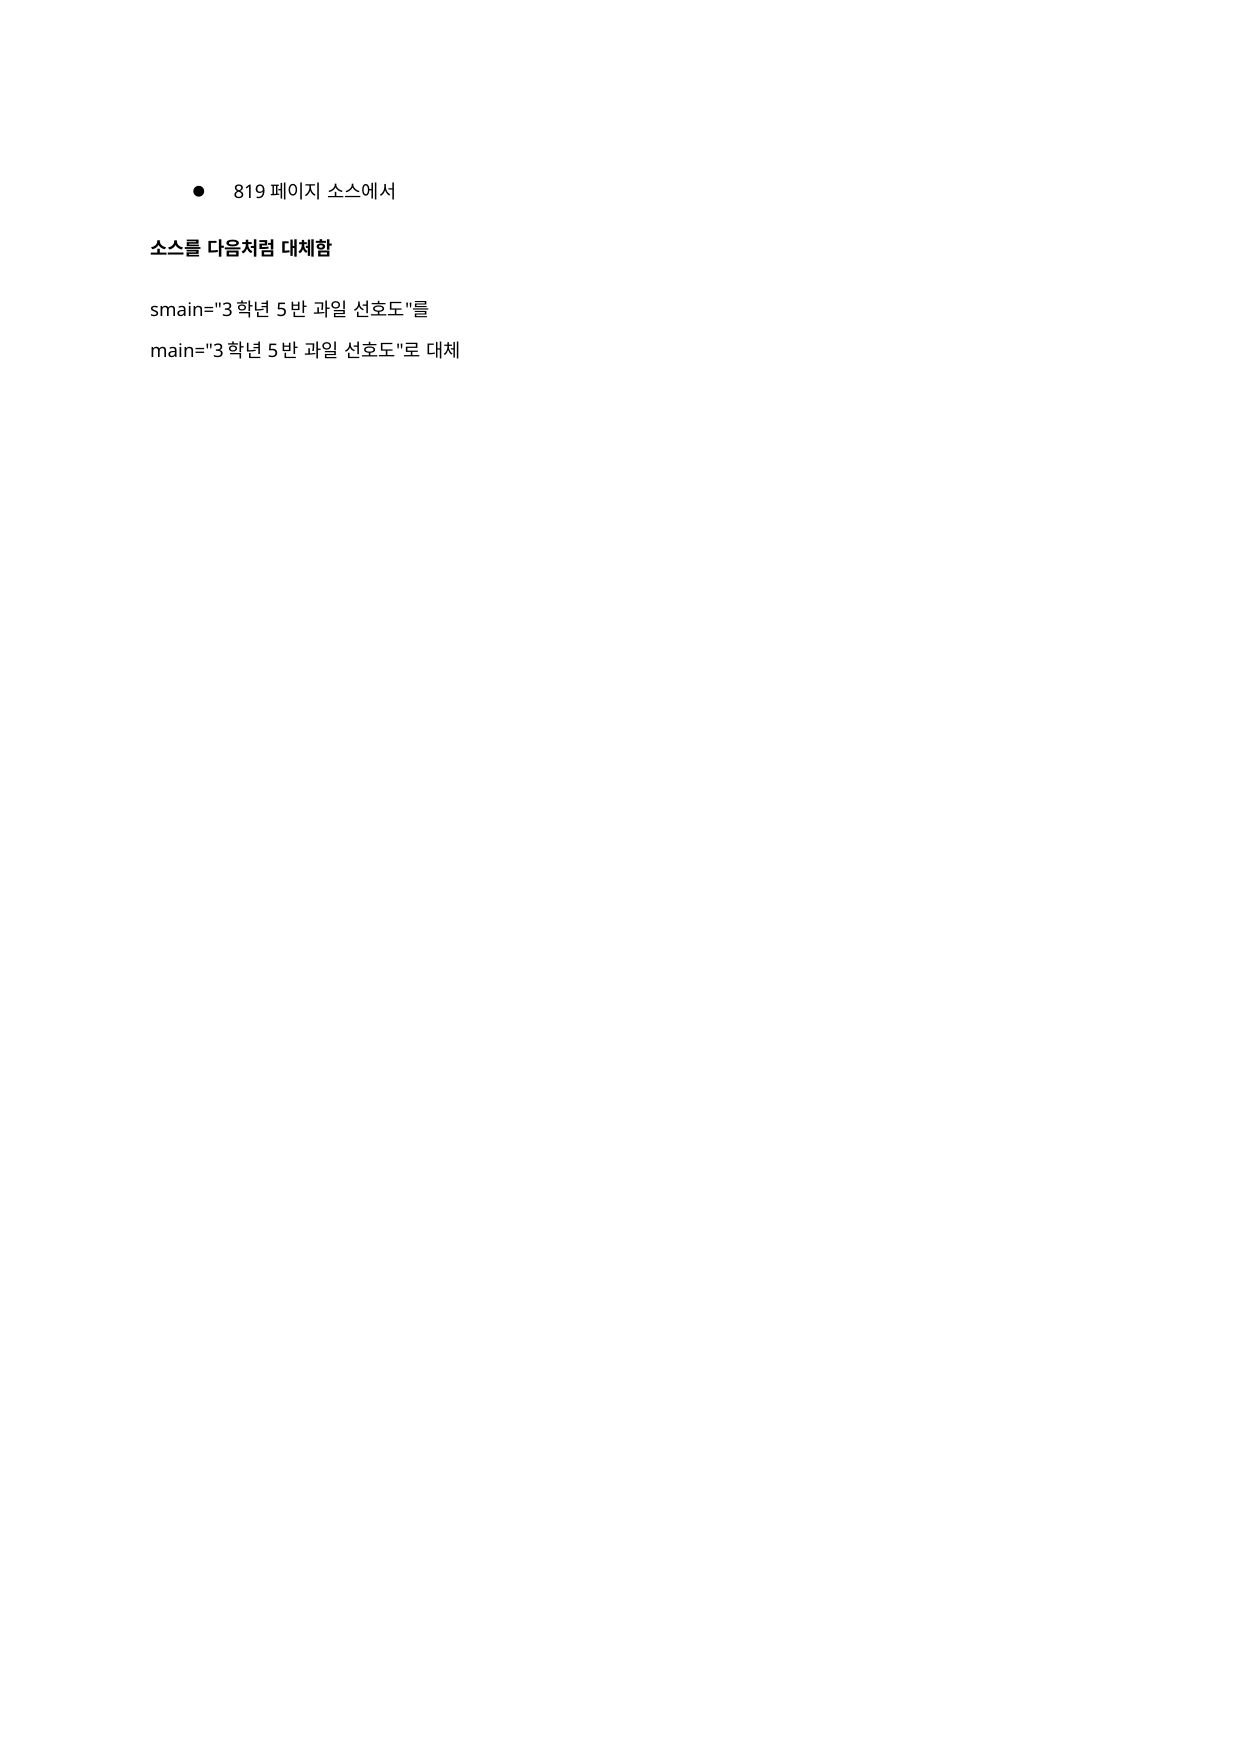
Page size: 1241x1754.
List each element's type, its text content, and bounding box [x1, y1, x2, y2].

list 819 페이지 소스에서 [192, 177, 1090, 204]
text 소스를 다음처럼 대체함 [150, 225, 1090, 261]
text main="3학년 5반 과일 선호도"로 대체 [150, 342, 1090, 362]
text smain="3학년 5반 과일 선호도"를 [150, 301, 1090, 321]
